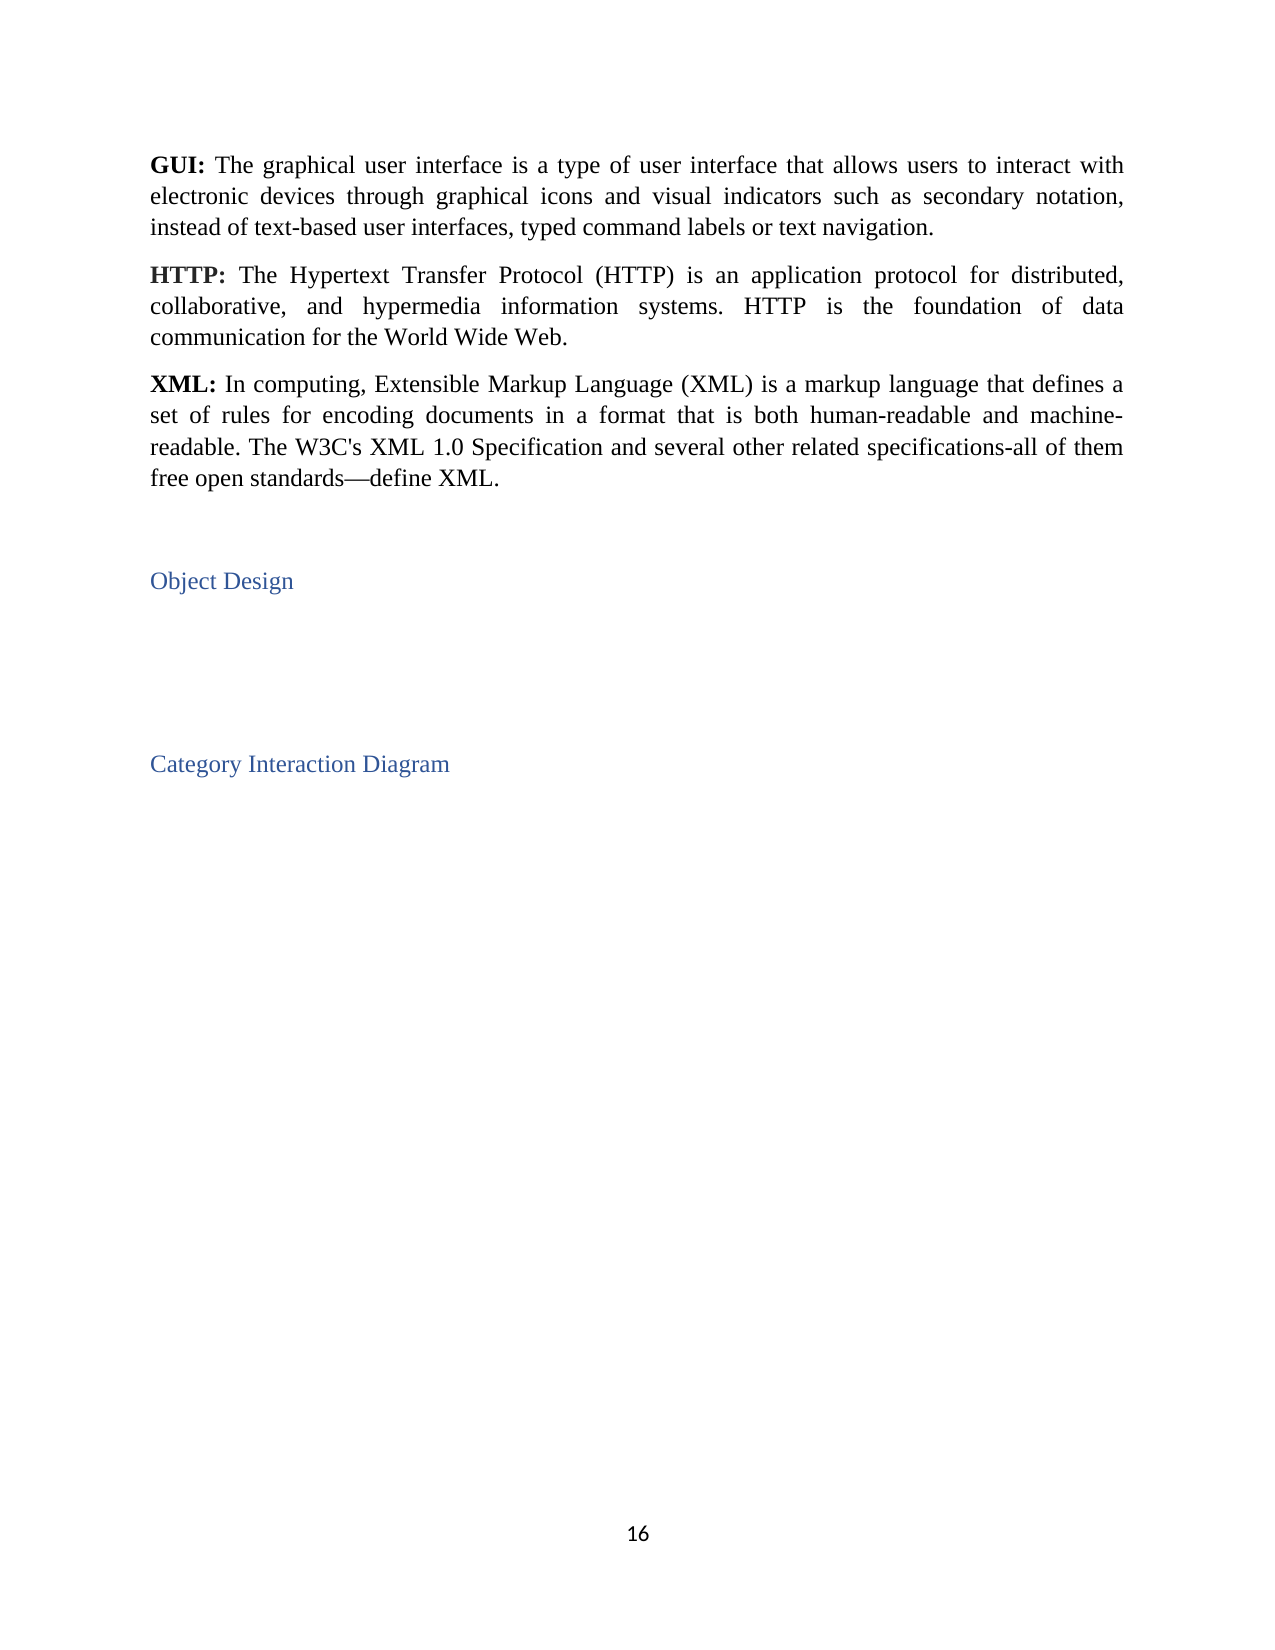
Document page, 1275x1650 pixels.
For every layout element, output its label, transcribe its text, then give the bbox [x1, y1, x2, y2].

subtitle Category Interaction Diagram [150, 749, 1125, 778]
text XML: In computing, Extensible Markup Language (XML) is a markup language that defines a set of rules for encoding documents in a format that is both human-readable and machine-readable. The W3C's XML 1.0 Specification and several other related specifications-all of them free open standards—define XML. [150, 369, 1125, 491]
subtitle Object Design [150, 566, 1125, 595]
text GUI: The graphical user interface is a type of user interface that allows users to interact with electronic devices through graphical icons and visual indicators such as secondary notation, instead of text-based user interfaces, typed command labels or text navigation. [150, 150, 1125, 241]
text HTTP: The Hypertext Transfer Protocol (HTTP) is an application protocol for distributed, collaborative, and hypermedia information systems. HTTP is the foundation of data communication for the World Wide Web. [150, 260, 1125, 351]
